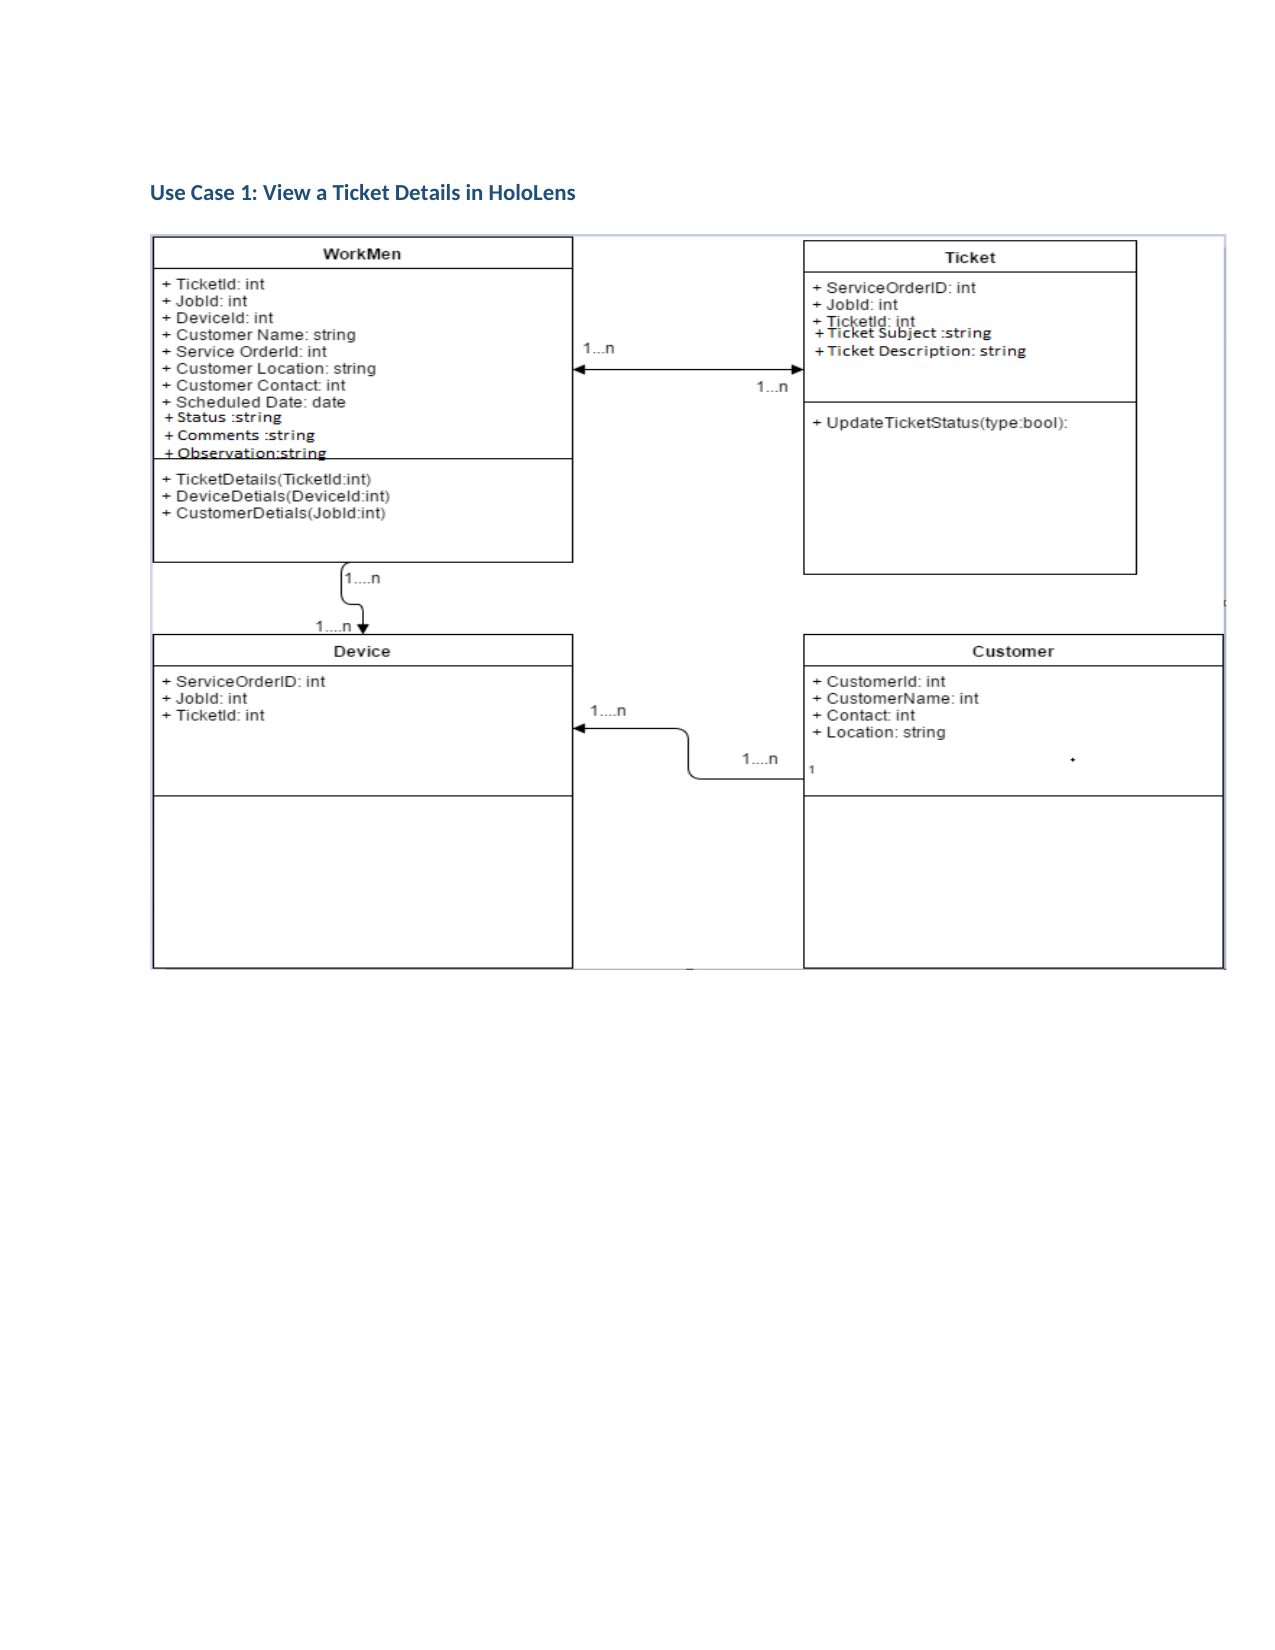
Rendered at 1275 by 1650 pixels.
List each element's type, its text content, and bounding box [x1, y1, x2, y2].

text Use Case 1: View a Ticket Details in HoloLens [150, 178, 1125, 206]
picture [150, 234, 1227, 970]
